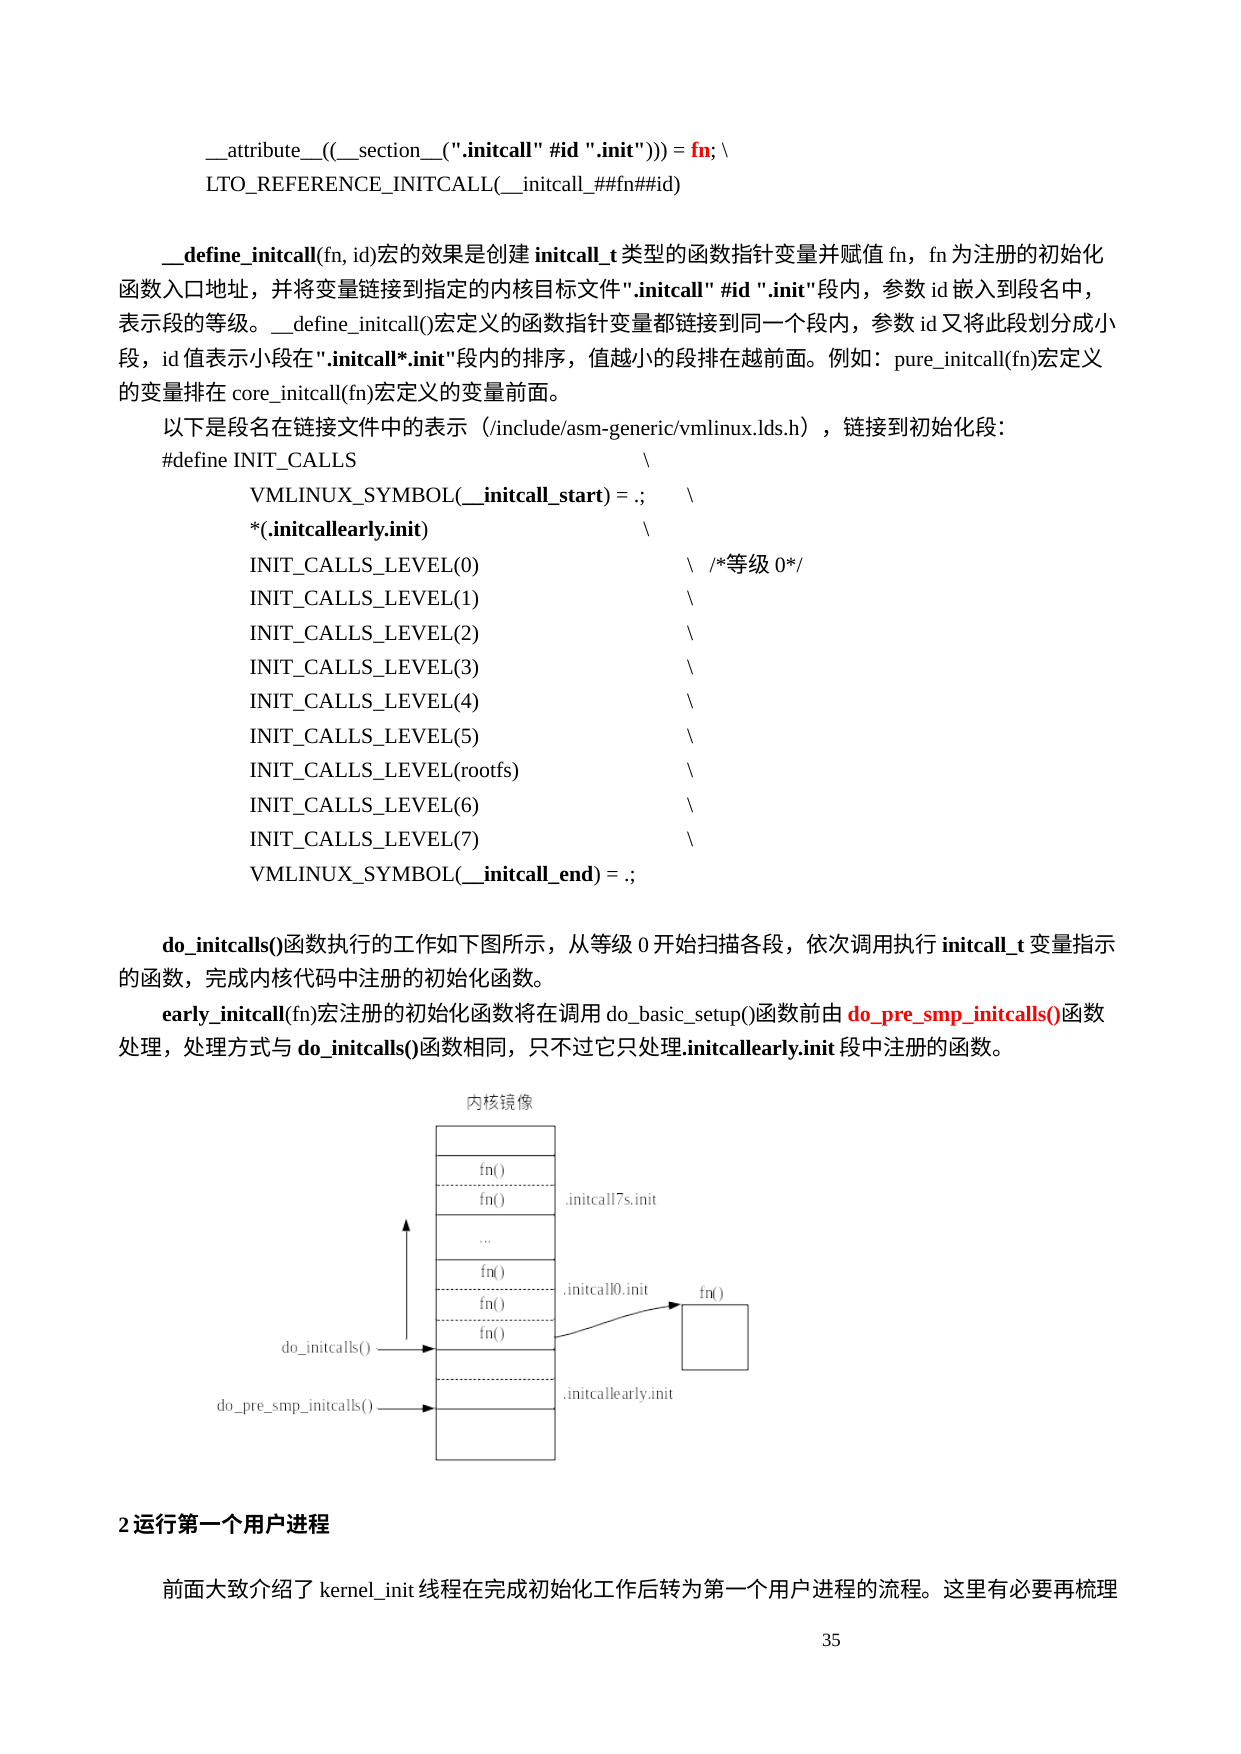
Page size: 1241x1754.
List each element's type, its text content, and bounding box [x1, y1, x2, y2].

list __attribute__((__section__(".initcall" #id ".init"))) = fn; \ [118, 132, 1122, 167]
list early_initcall(fn)宏注册的初始化函数将在调用do_basic_setup()函数前由do_pre_smp_initcalls()函数处理，处理方式与do_initcalls()函数相同，只不过它只处理.initcallearly.init段中注册的函数。 [118, 994, 1122, 1063]
list __define_initcall(fn, id)宏的效果是创建initcall_t类型的函数指针变量并赋值fn，fn为注册的初始化函数入口地址，并将变量链接到指定的内核目标文件".initcall" #id ".init"段内，参数id嵌入到段名中，表示段的等级。__define_initcall()宏定义的函数指针变量都链接到同一个段内，参数id又将此段划分成小段，id值表示小段在".initcall*.init"段内的排序，值越小的段排在越前面。例如：pure_initcall(fn)宏定义的变量排在core_initcall(fn)宏定义的变量前面。 [118, 236, 1122, 408]
list INIT_CALLS_LEVEL(4) \ [118, 684, 1122, 718]
list VMLINUX_SYMBOL(__initcall_end) = .; [118, 856, 1122, 891]
list INIT_CALLS_LEVEL(2) \ [118, 615, 1122, 649]
list do_initcalls()函数执行的工作如下图所示，从等级0开始扫描各段，依次调用执行initcall_t变量指示的函数，完成内核代码中注册的初始化函数。 [118, 925, 1122, 994]
list *(.initcallearly.init) \ [118, 512, 1122, 546]
list INIT_CALLS_LEVEL(6) \ [118, 787, 1122, 822]
list LTO_REFERENCE_INITCALL(__initcall_##fn##id) [118, 167, 1122, 201]
subtitle 2运行第一个用户进程 [118, 1506, 1122, 1541]
list INIT_CALLS_LEVEL(5) \ [118, 718, 1122, 753]
list VMLINUX_SYMBOL(__initcall_start) = .; \ [118, 477, 1122, 512]
list INIT_CALLS_LEVEL(rootfs) \ [118, 753, 1122, 787]
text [118, 1571, 1122, 1605]
list INIT_CALLS_LEVEL(0) \ /*等级0*/ [118, 546, 1122, 581]
list INIT_CALLS_LEVEL(1) \ [118, 581, 1122, 615]
list INIT_CALLS_LEVEL(3) \ [118, 649, 1122, 684]
list #define INIT_CALLS \ [118, 443, 1122, 477]
list 以下是段名在链接文件中的表示（/include/asm-generic/vmlinux.lds.h），链接到初始化段： [118, 408, 1122, 443]
list INIT_CALLS_LEVEL(7) \ [118, 822, 1122, 856]
